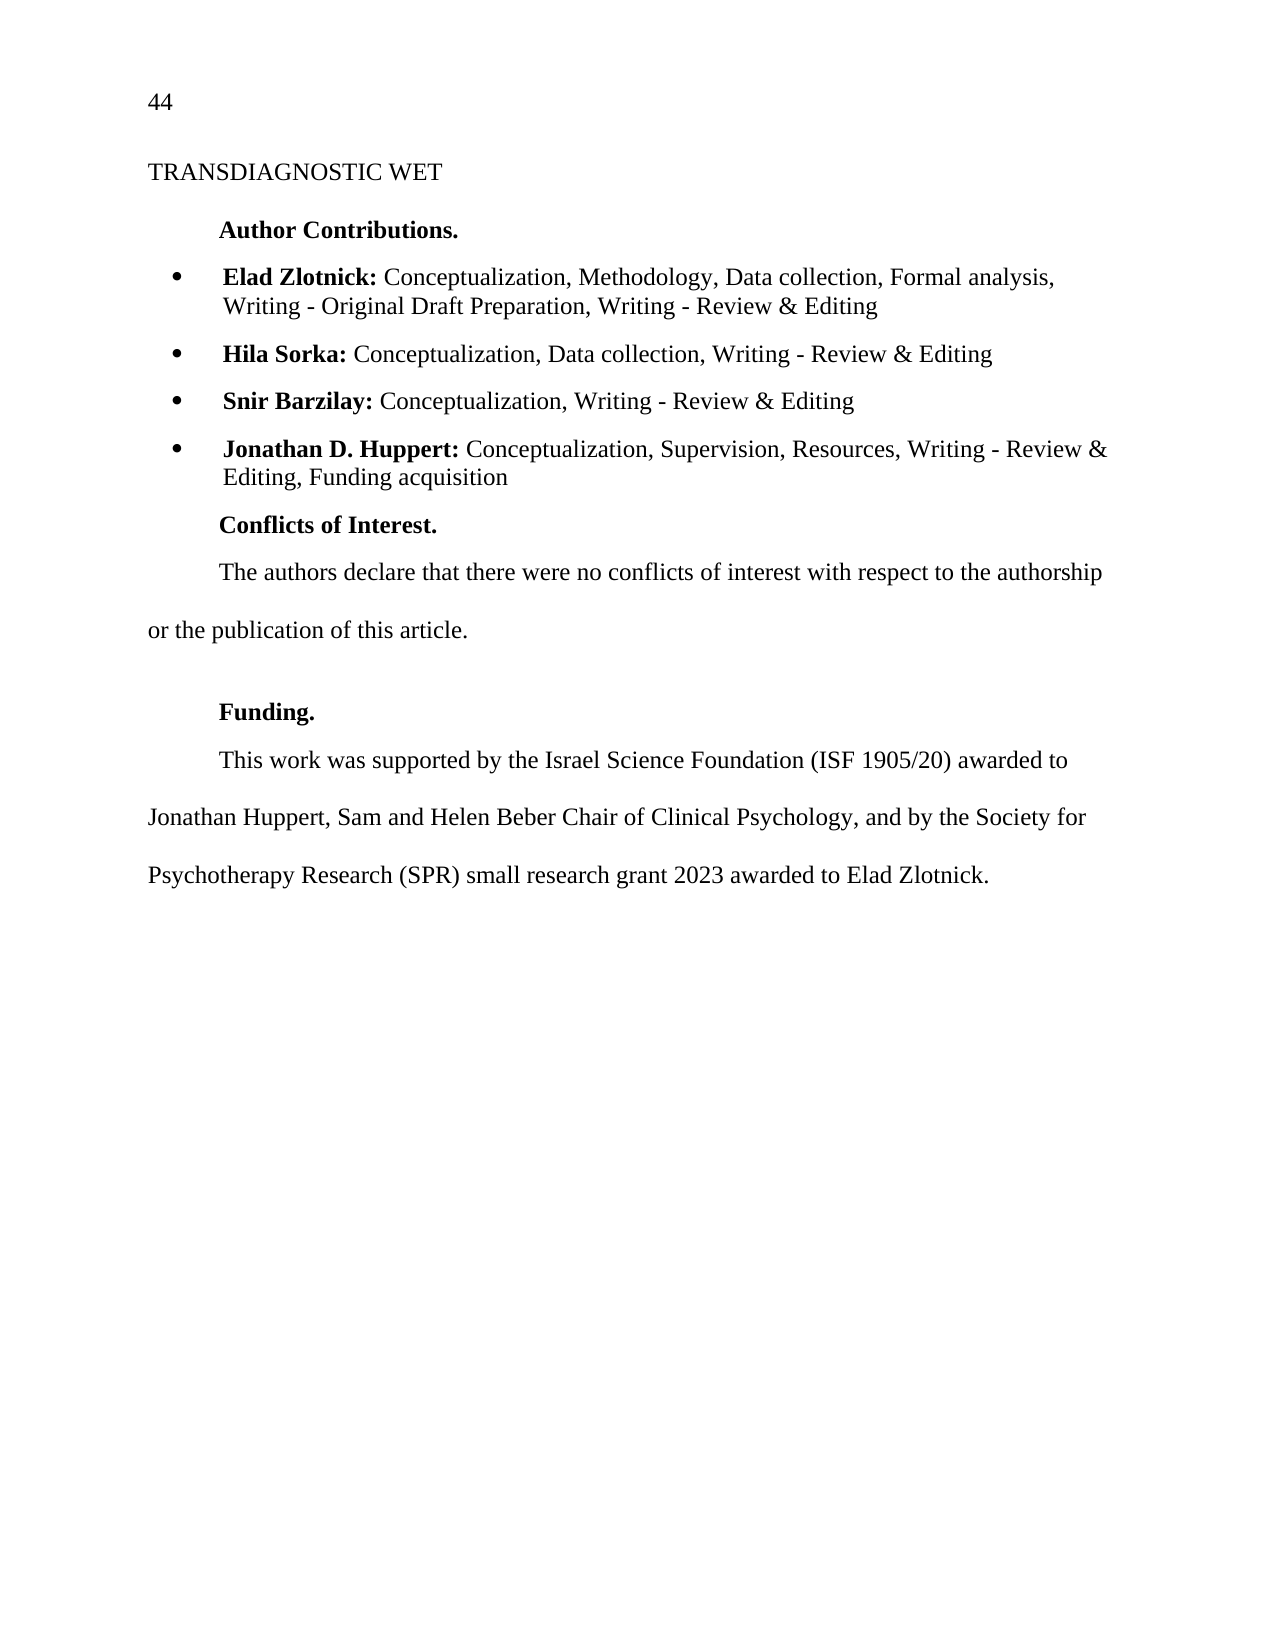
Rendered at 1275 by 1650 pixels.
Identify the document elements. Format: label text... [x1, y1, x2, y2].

list Hila Sorka: Conceptualization, Data collection, Writing - Review & Editing [173, 339, 1127, 367]
list Snir Barzilay: Conceptualization, Writing - Review & Editing [173, 386, 1127, 415]
text The authors declare that there were no conflicts of interest with respect to the authorship or the publication of this article. [148, 557, 1127, 644]
list Jonathan D. Huppert: Conceptualization, Supervision, Resources, Writing - Review & Editing, Funding acquisition [173, 434, 1127, 491]
subtitle Author Contributions. [148, 215, 1127, 244]
list Elad Zlotnick: Conceptualization, Methodology, Data collection, Formal analysis, Writing - Original Draft Preparation, Writing - Review & Editing [173, 262, 1127, 320]
subtitle Funding. [148, 697, 1127, 726]
subtitle Conflicts of Interest. [148, 510, 1127, 539]
text This work was supported by the Israel Science Foundation (ISF 1905/20) awarded to Jonathan Huppert, Sam and Helen Beber Chair of Clinical Psychology, and by the Society for Psychotherapy Research (SPR) small research grant 2023 awarded to Elad Zlotnick. [148, 745, 1127, 889]
